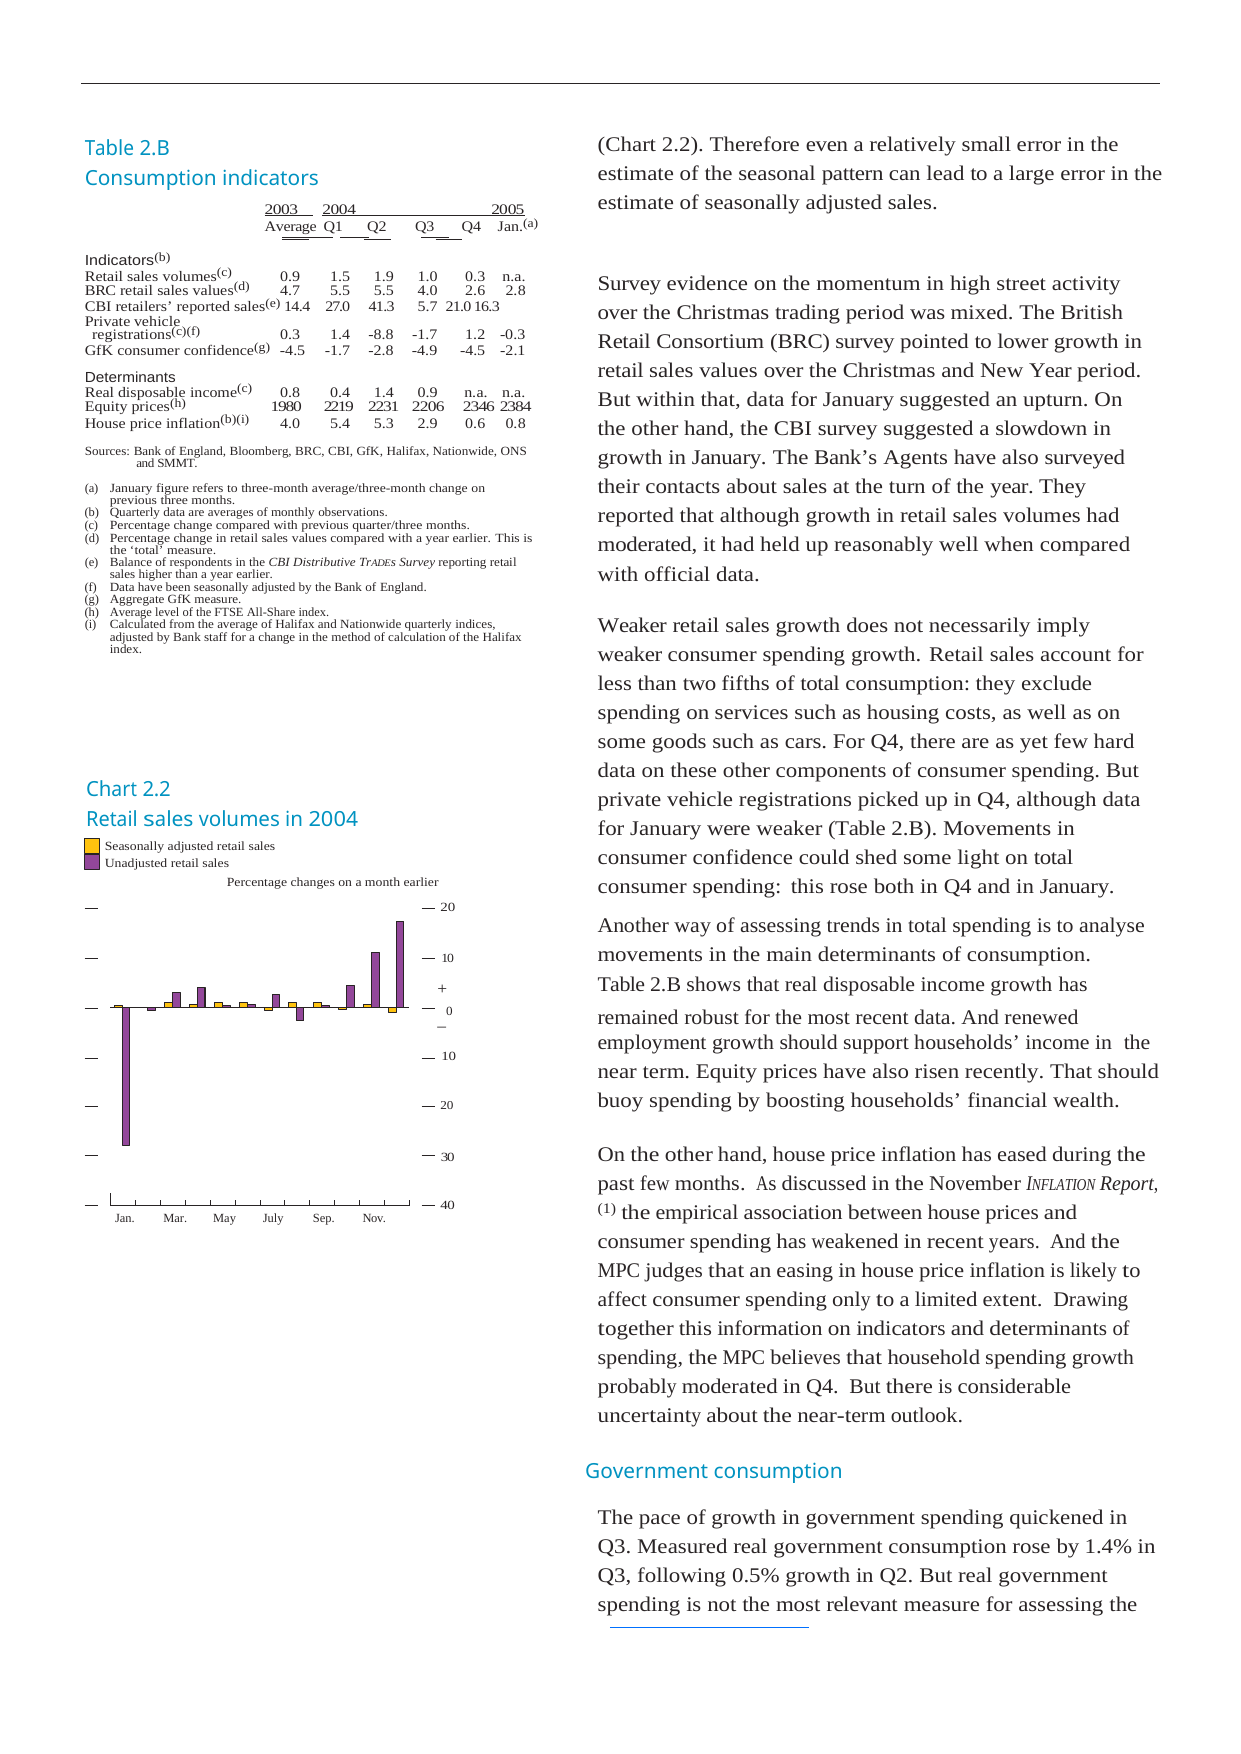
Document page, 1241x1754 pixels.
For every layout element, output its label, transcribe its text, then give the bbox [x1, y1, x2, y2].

list Calculated from the average of Halifax and Nationwide quarterly indices, adjusted by Bank staff for a change in the method of calculation of the Halifax index. [84, 619, 527, 656]
text + Table 2.B shows that real disposable income growth has [437, 972, 1176, 998]
text Weaker retail sales growth does not necessarily imply weaker consumer spending growth. Retail sales account for less than two fifths of total consumption: they exclude spending on services such as housing costs, as well as on some goods such as cars. For Q4, there are as yet few hard data on these other components of consumer spending. But private vehicle registrations picked up in Q4, although data for January were weaker (Table 2.B). Movements in consumer confidence could shed some light on total consumer spending: this rose both in Q4 and in January. [597, 613, 1155, 898]
text Jan. Mar. May July Sep. Nov. [115, 1212, 458, 1225]
text Retail sales volumes in 2004 [86, 804, 543, 832]
list Percentage change in retail sales values compared with a year earlier. This is the ‘total’ measure. [84, 532, 539, 557]
text Survey evidence on the momentum in high street activity over the Christmas trading period was mixed. The British Retail Consortium (BRC) survey pointed to lower growth in retail sales values over the Christmas and New Year period. But within that, data for January suggested an upturn. On the other hand, the CBI survey suggested a slowdown in growth in January. The Bank’s Agents have also surveyed their contacts about sales at the turn of the year. They reported that although growth in retail sales volumes had moderated, it had held up reasonably well when compared with official data. [597, 271, 1155, 586]
text 20 buoy spending by boosting households’ financial wealth. [440, 1088, 1176, 1112]
list Aggregate GfK measure. [84, 593, 543, 606]
list January figure refers to three-month average/three-month change on previous three months. [84, 482, 527, 507]
text CBI retailers’ reported sales(e) 14.4 27.0 41.3 5.7 21.0 16.3 Private vehicle [84, 298, 526, 329]
text Government consumption [585, 1457, 1176, 1485]
text Real disposable income(c) 0.8 0.4 1.4 0.9 n.a. n.a. [84, 386, 543, 400]
text Average Q1 Q2 Q3 Q4 Jan.(a) [264, 218, 543, 235]
text 2003 2004 2005 [264, 202, 543, 218]
text BRC retail sales values(d) 4.7 5.5 5.5 4.0 2.6 2.8 [84, 284, 543, 298]
text near term. Equity prices have also risen recently. That should [597, 1062, 1176, 1083]
text Table 2.B [84, 133, 543, 162]
text 40 [440, 1199, 458, 1212]
text Sources: Bank of England, Bloomberg, BRC, CBI, GfK, Halifax, Nationwide, ONS and SMMT. [84, 445, 536, 470]
text 30 [441, 1149, 458, 1164]
text registrations(c)(f) 0.3 1.4 -8.8 -1.7 1.2 -0.3 [92, 329, 543, 342]
text –0 remained robust for the most recent data. And renewed employment growth should support households’ income in the [437, 1001, 1156, 1054]
text Consumption indicators [84, 163, 543, 191]
text Determinants [84, 371, 543, 386]
text Retail sales volumes(c) 0.9 1.5 1.9 1.0 0.3 n.a. [84, 269, 543, 284]
text Another way of assessing trends in total spending is to analyse [597, 914, 1176, 937]
text Equity prices(h) 1980 2219 2231 2206 2346 2384 [84, 400, 543, 415]
list Balance of respondents in the CBI Distributive Trades Survey reporting retail sales higher than a year earlier. [84, 557, 535, 582]
text GfK consumer confidence(g) -4.5 -1.7 -2.8 -4.9 -4.5 -2.1 [84, 342, 543, 359]
text On the other hand, house price inflation has eased during the past few months. As discussed in the November Inflation Report,(1) the empirical association between house prices and consumer spending has weakened in recent years. And the MPC judges that an easing in house price inflation is likely to affect consumer spending only to a limited extent. Drawing together this information on indicators and determinants of spending, the MPC believes that household spending growth probably moderated in Q4. But there is considerable uncertainty about the near-term outlook. [597, 1142, 1158, 1427]
text Seasonally adjusted retail sales Unadjusted retail sales [104, 838, 278, 870]
text Chart 2.2 [86, 774, 543, 803]
text 10 movements in the main determinants of consumption. [441, 942, 1176, 967]
text (Chart 2.2). Therefore even a relatively small error in the estimate of the seasonal pattern can lead to a large error in the estimate of seasonally adjusted sales. [597, 132, 1164, 214]
text House price inflation(b)(i) 4.0 5.4 5.3 2.9 0.6 0.8 [84, 415, 543, 432]
list Percentage change compared with previous quarter/three months. [84, 519, 543, 532]
text Indicators(b) [84, 252, 543, 269]
